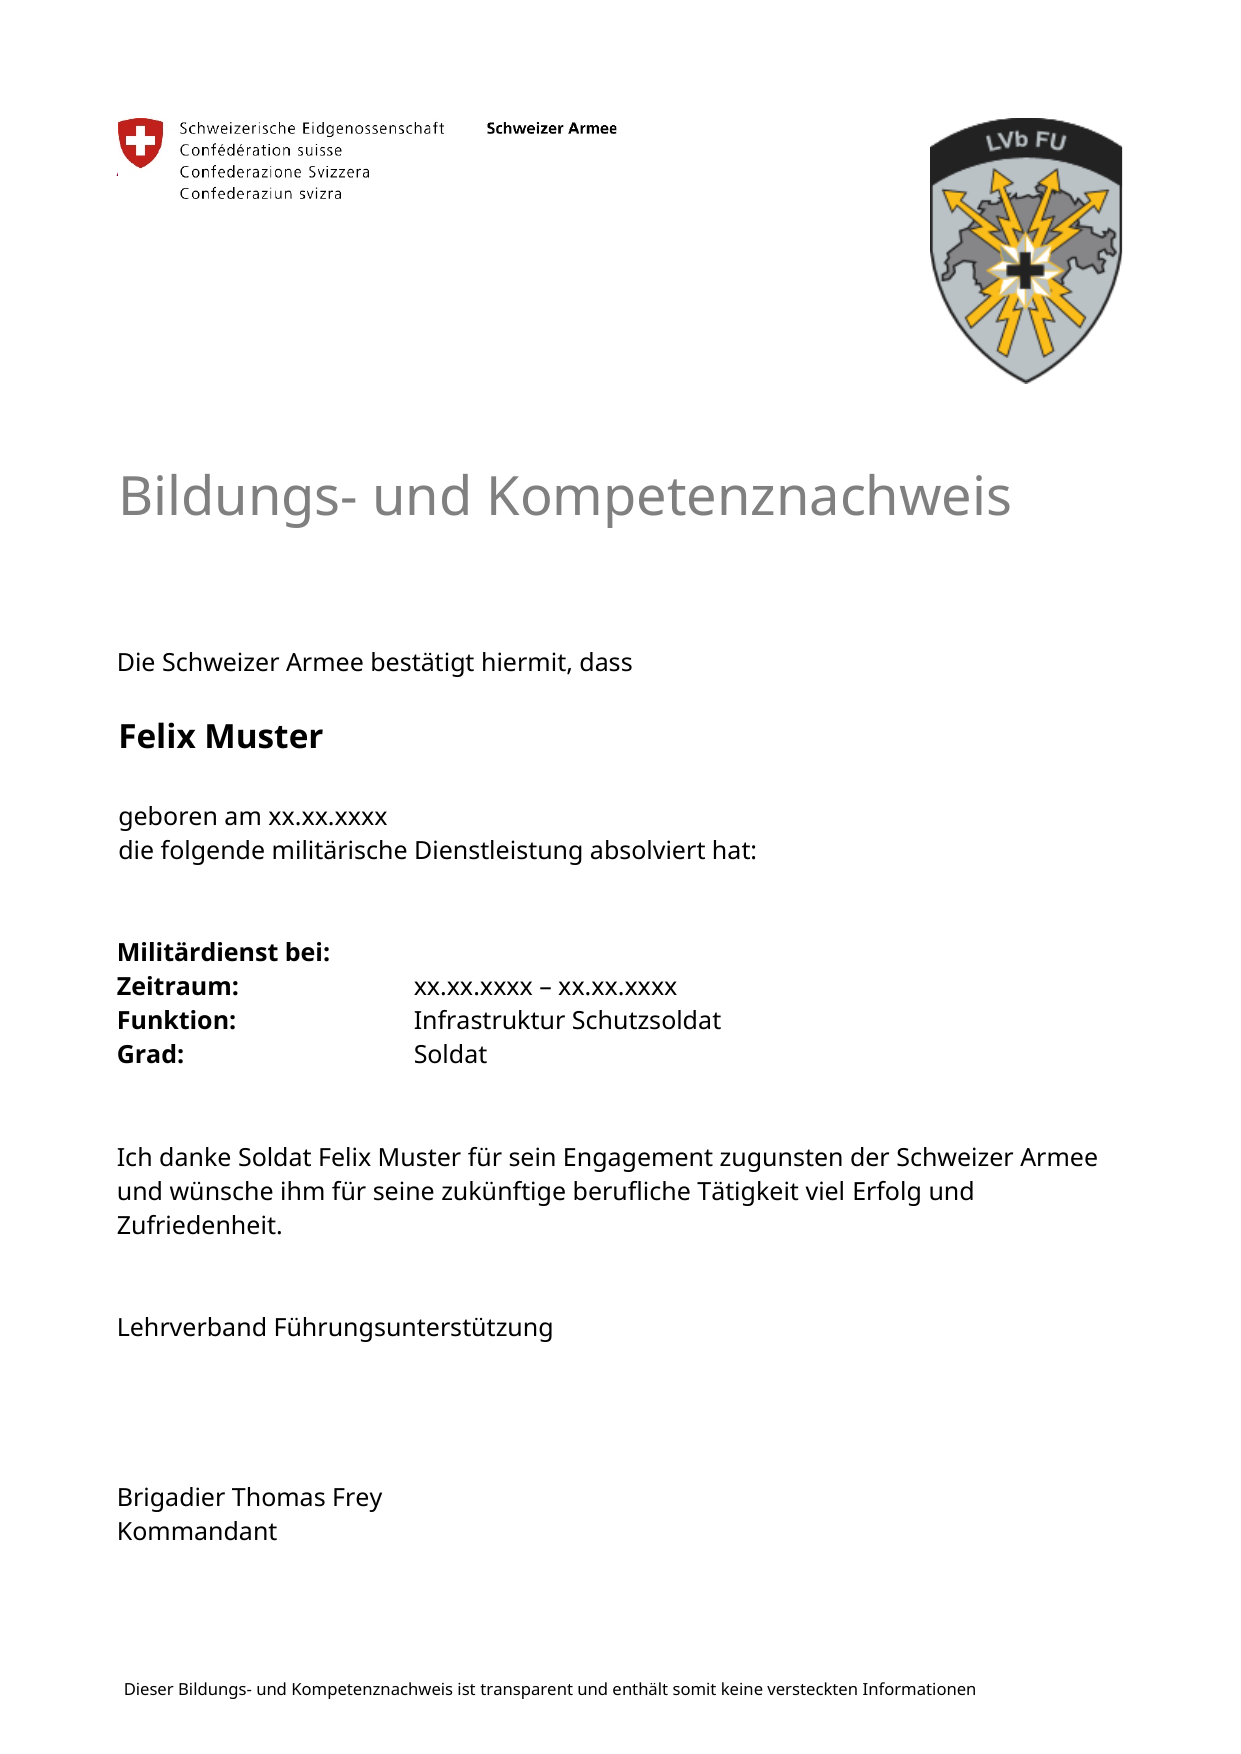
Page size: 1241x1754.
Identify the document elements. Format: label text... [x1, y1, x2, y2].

text die folgende militärische Dienstleistung absolviert hat: [118, 833, 1122, 867]
text Brigadier Thomas Frey [117, 1480, 1122, 1514]
picture [930, 118, 1123, 384]
picture [118, 118, 617, 199]
text Funktion: Infrastruktur Schutzsoldat [117, 1003, 1122, 1037]
text Grad: Soldat [117, 1037, 1122, 1071]
text Felix Muster [118, 712, 1122, 758]
text Ich danke Soldat Felix Muster für sein Engagement zugunsten der Schweizer Armee und wünsche ihm für seine zukünftige berufliche Tätigkeit viel Erfolg und Zufriedenheit. [117, 1105, 1122, 1241]
text Bildungs- und Kompetenznachweis [118, 457, 1122, 531]
text Die Schweizer Armee bestätigt hiermit, dass [117, 644, 1122, 678]
text Lehrverband Führungsunterstützung [117, 1309, 1122, 1344]
text Zeitraum: xx.xx.xxxx – xx.xx.xxxx [117, 969, 1122, 1003]
text Militärdienst bei: [117, 935, 1122, 969]
text / [617, 118, 1122, 192]
text geboren am xx.xx.xxxx [118, 799, 1122, 833]
text Kommandant [117, 1514, 1122, 1548]
